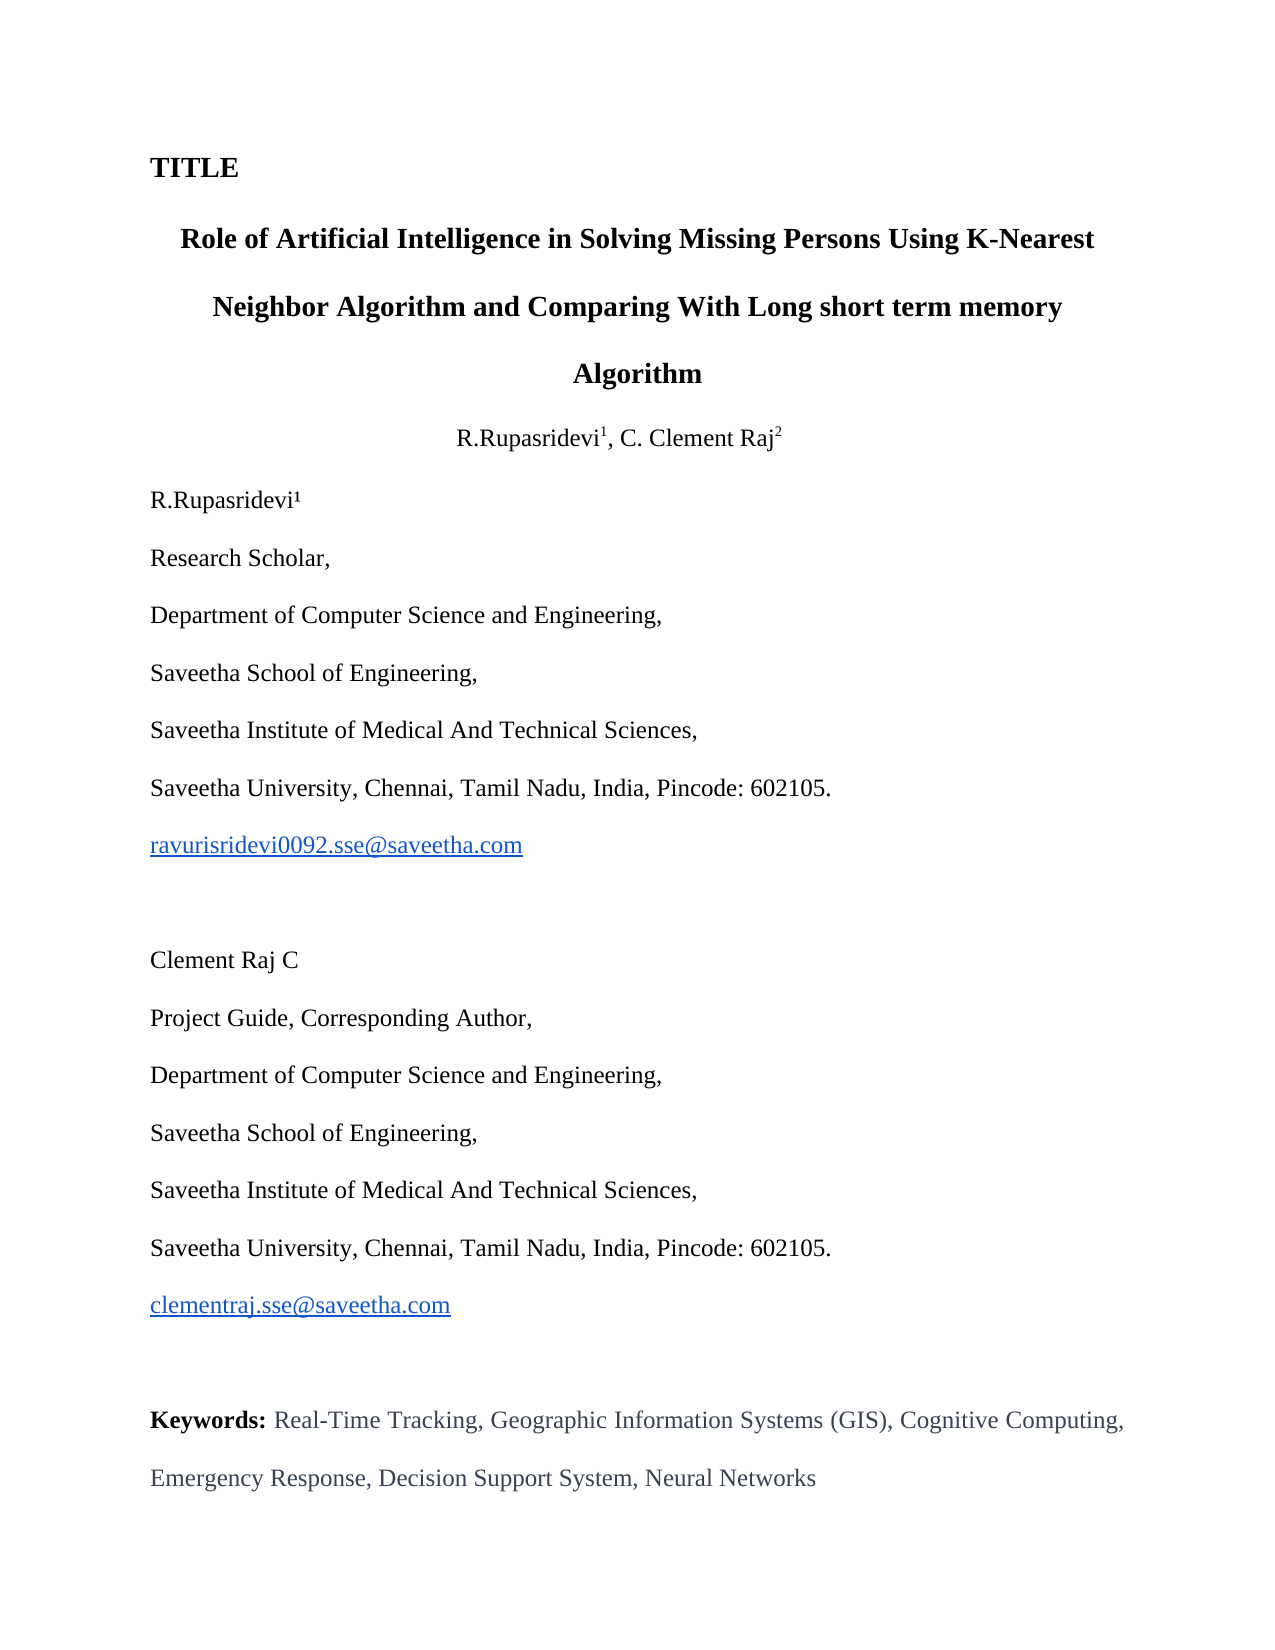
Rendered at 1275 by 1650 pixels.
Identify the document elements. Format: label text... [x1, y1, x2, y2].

text R.Rupasridevi¹ [150, 485, 1125, 514]
text TITLE [150, 150, 1125, 183]
text Saveetha University, Chennai, Tamil Nadu, India, Pincode: 602105. [150, 1233, 1125, 1261]
text Project Guide, Corresponding Author, [150, 1003, 1125, 1031]
text Saveetha School of Engineering, [150, 658, 1125, 686]
text Saveetha Institute of Medical And Technical Sciences, [150, 1175, 1125, 1204]
text Research Scholar, [150, 543, 1125, 571]
text Role of Artificial Intelligence in Solving Missing Persons Using K-Nearest Neighbor Algorithm and Comparing With Long short term memory Algorithm [150, 222, 1125, 389]
text Department of Computer Science and Engineering, [150, 600, 1125, 629]
text Saveetha Institute of Medical And Technical Sciences, [150, 715, 1125, 744]
text Saveetha School of Engineering, [150, 1118, 1125, 1146]
text ravurisridevi0092.sse@saveetha.com [150, 830, 1125, 859]
text Clement Raj C [150, 945, 1125, 974]
text R.Rupasridevi1, C. Clement Raj2 [150, 423, 1125, 452]
text Saveetha University, Chennai, Tamil Nadu, India, Pincode: 602105. [150, 773, 1125, 801]
text clementraj.sse@saveetha.com [150, 1290, 1125, 1319]
text Keywords: Real-Time Tracking, Geographic Information Systems (GIS), Cognitive Computing, Emergency Response, Decision Support System, Neural Networks [150, 1405, 1125, 1491]
text Department of Computer Science and Engineering, [150, 1060, 1125, 1089]
